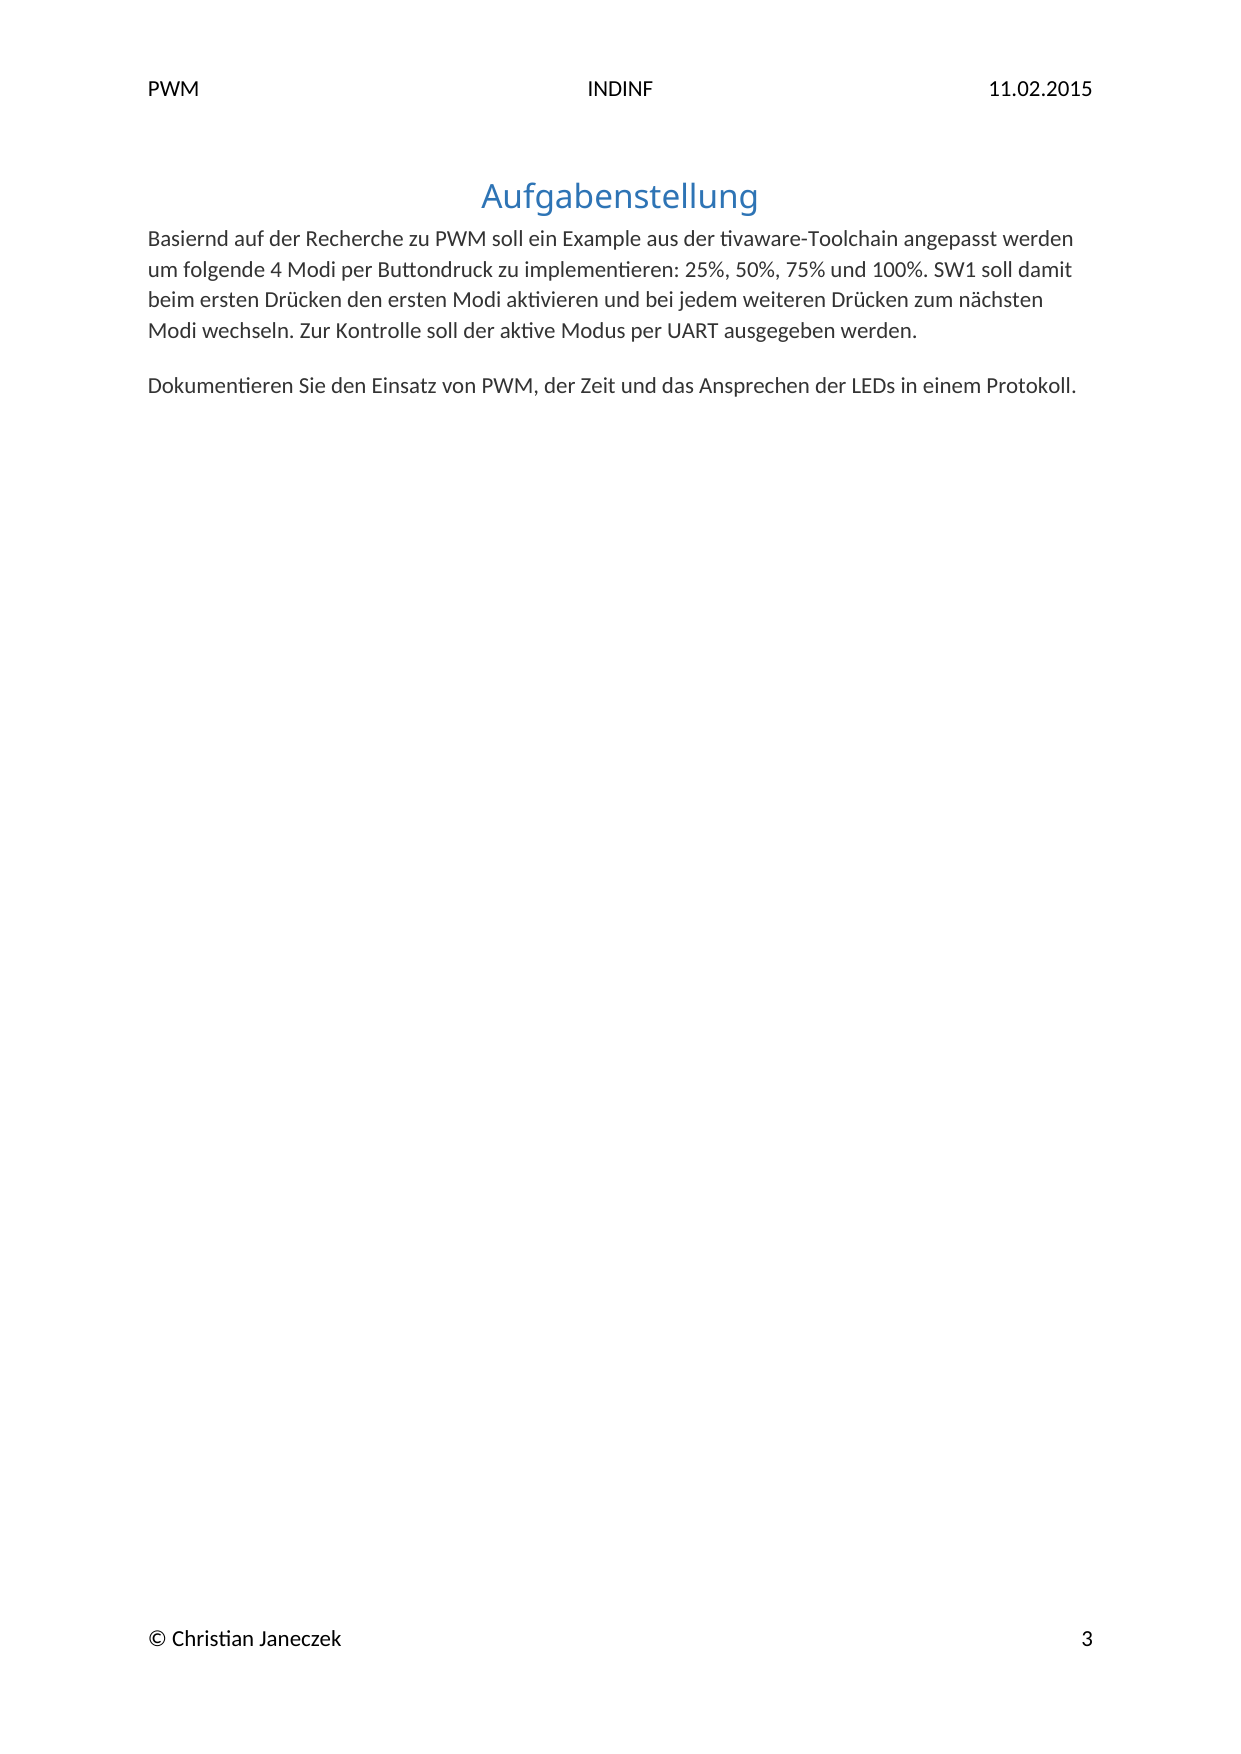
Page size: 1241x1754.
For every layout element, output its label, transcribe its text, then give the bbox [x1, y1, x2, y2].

subtitle Aufgabenstellung [148, 173, 1093, 218]
text Dokumentieren Sie den Einsatz von PWM, der Zeit und das Ansprechen der LEDs in einem Protokoll. [148, 369, 1093, 400]
text Basiernd auf der Recherche zu PWM soll ein Example aus der tivaware-Toolchain angepasst werden um folgende 4 Modi per Buttondruck zu implementieren: 25%, 50%, 75% und 100%. SW1 soll damit beim ersten Drücken den ersten Modi aktivieren und bei jedem weiteren Drücken zum nächsten Modi wechseln. Zur Kontrolle soll der aktive Modus per UART ausgegeben werden. [148, 222, 1093, 344]
